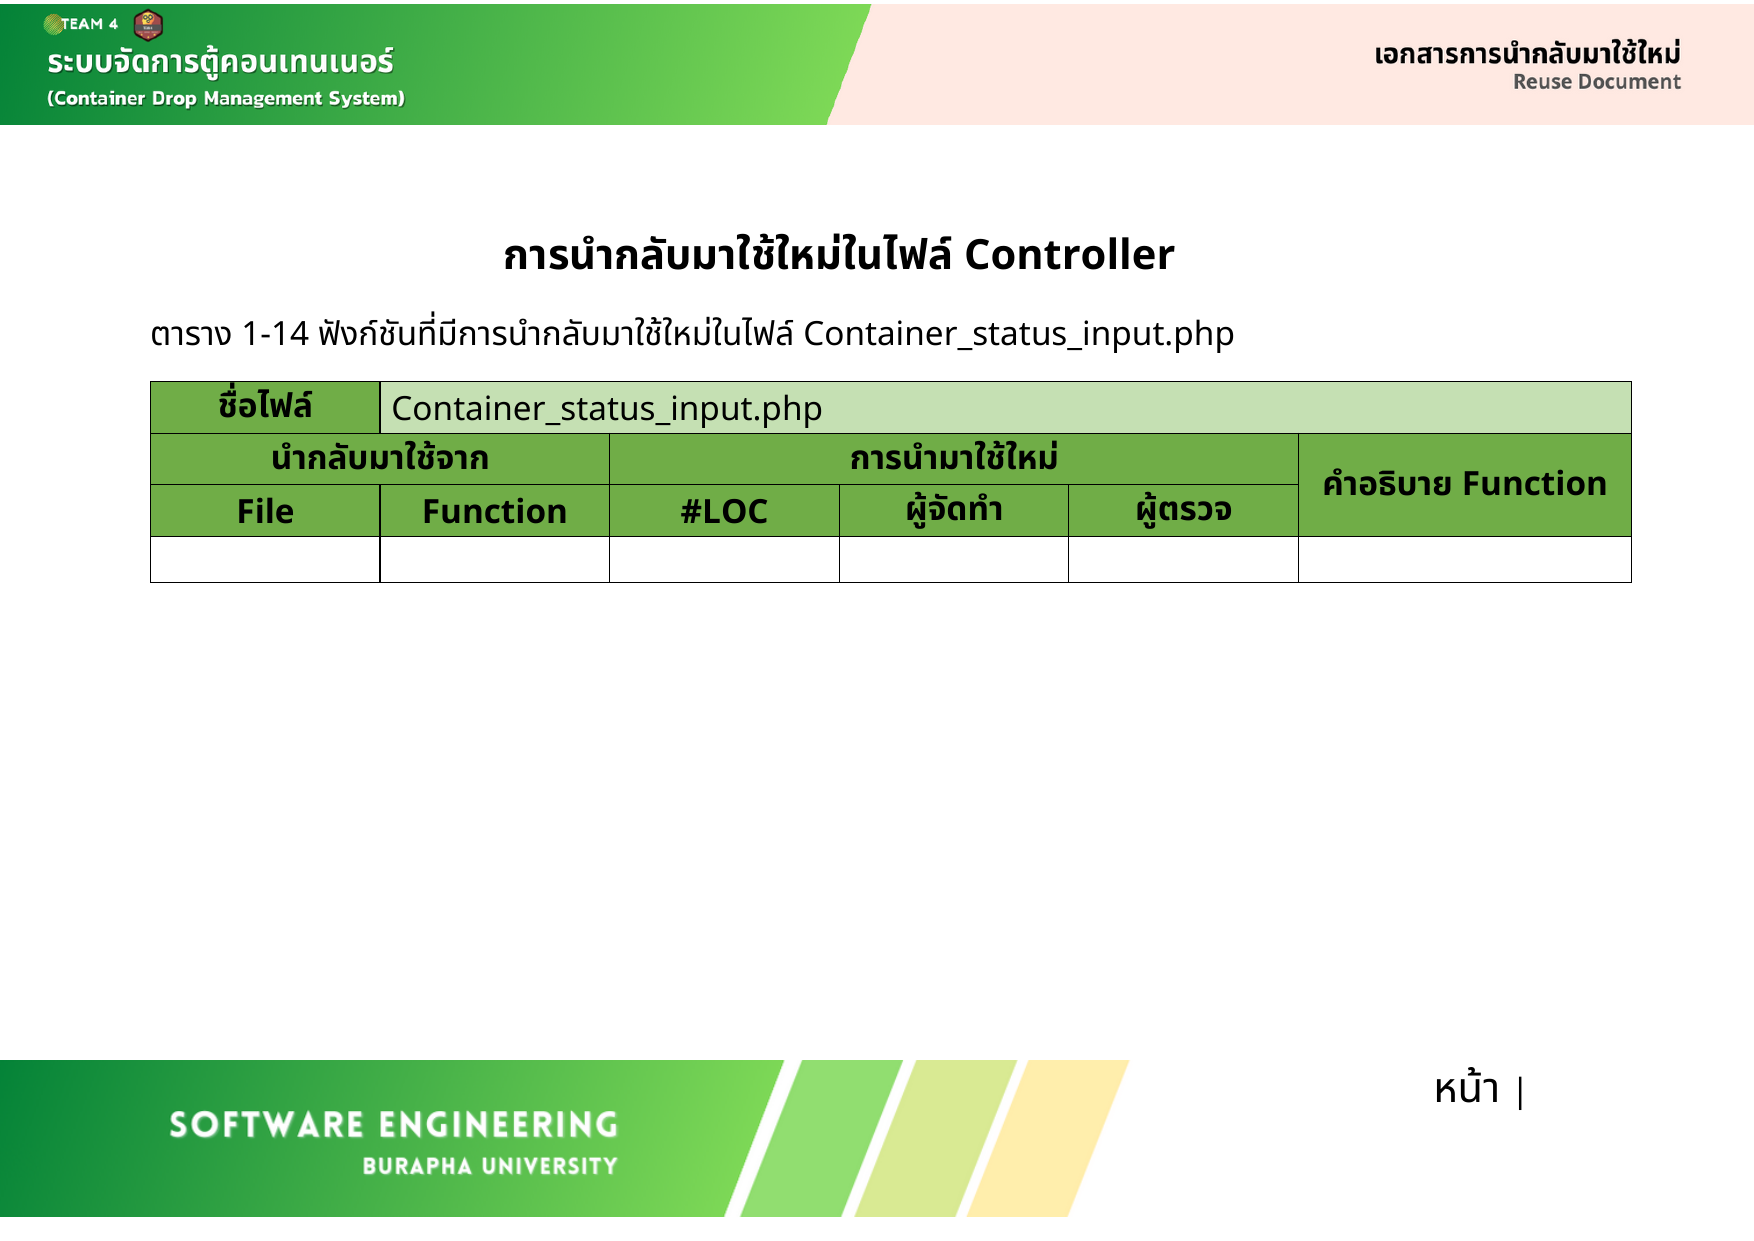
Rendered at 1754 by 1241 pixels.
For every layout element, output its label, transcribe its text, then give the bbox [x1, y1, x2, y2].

table_cell ผู้ตรวจ [1069, 485, 1298, 536]
table_header ชื่อไฟล์ [151, 382, 379, 433]
text ตาราง 1-14 ฟังก์ชันที่มีการนำกลับมาใช้ใหม่ในไฟล์ Container_status_input.php [150, 310, 1529, 361]
table_cell [381, 537, 609, 582]
table_cell [151, 537, 379, 582]
table_cell [840, 537, 1068, 582]
table_cell [610, 537, 839, 582]
table_cell #LOC [610, 485, 839, 536]
table_cell Function [381, 485, 609, 536]
table_cell ผู้จัดทำ [840, 485, 1068, 536]
table_cell File [151, 485, 379, 536]
table_cell นำกลับมาใช้จาก [151, 434, 609, 484]
table_cell การนำมาใช้ใหม่ [610, 434, 1298, 484]
table_cell [1069, 537, 1298, 582]
table_cell คำอธิบาย Function [1299, 434, 1631, 536]
text การนำกลับมาใช้ใหม่ในไฟล์ Controller [150, 225, 1529, 288]
picture [0, 4, 1754, 125]
table_cell [1299, 537, 1631, 582]
picture [0, 1060, 1754, 1217]
table_header Container_status_input.php [381, 382, 1631, 433]
